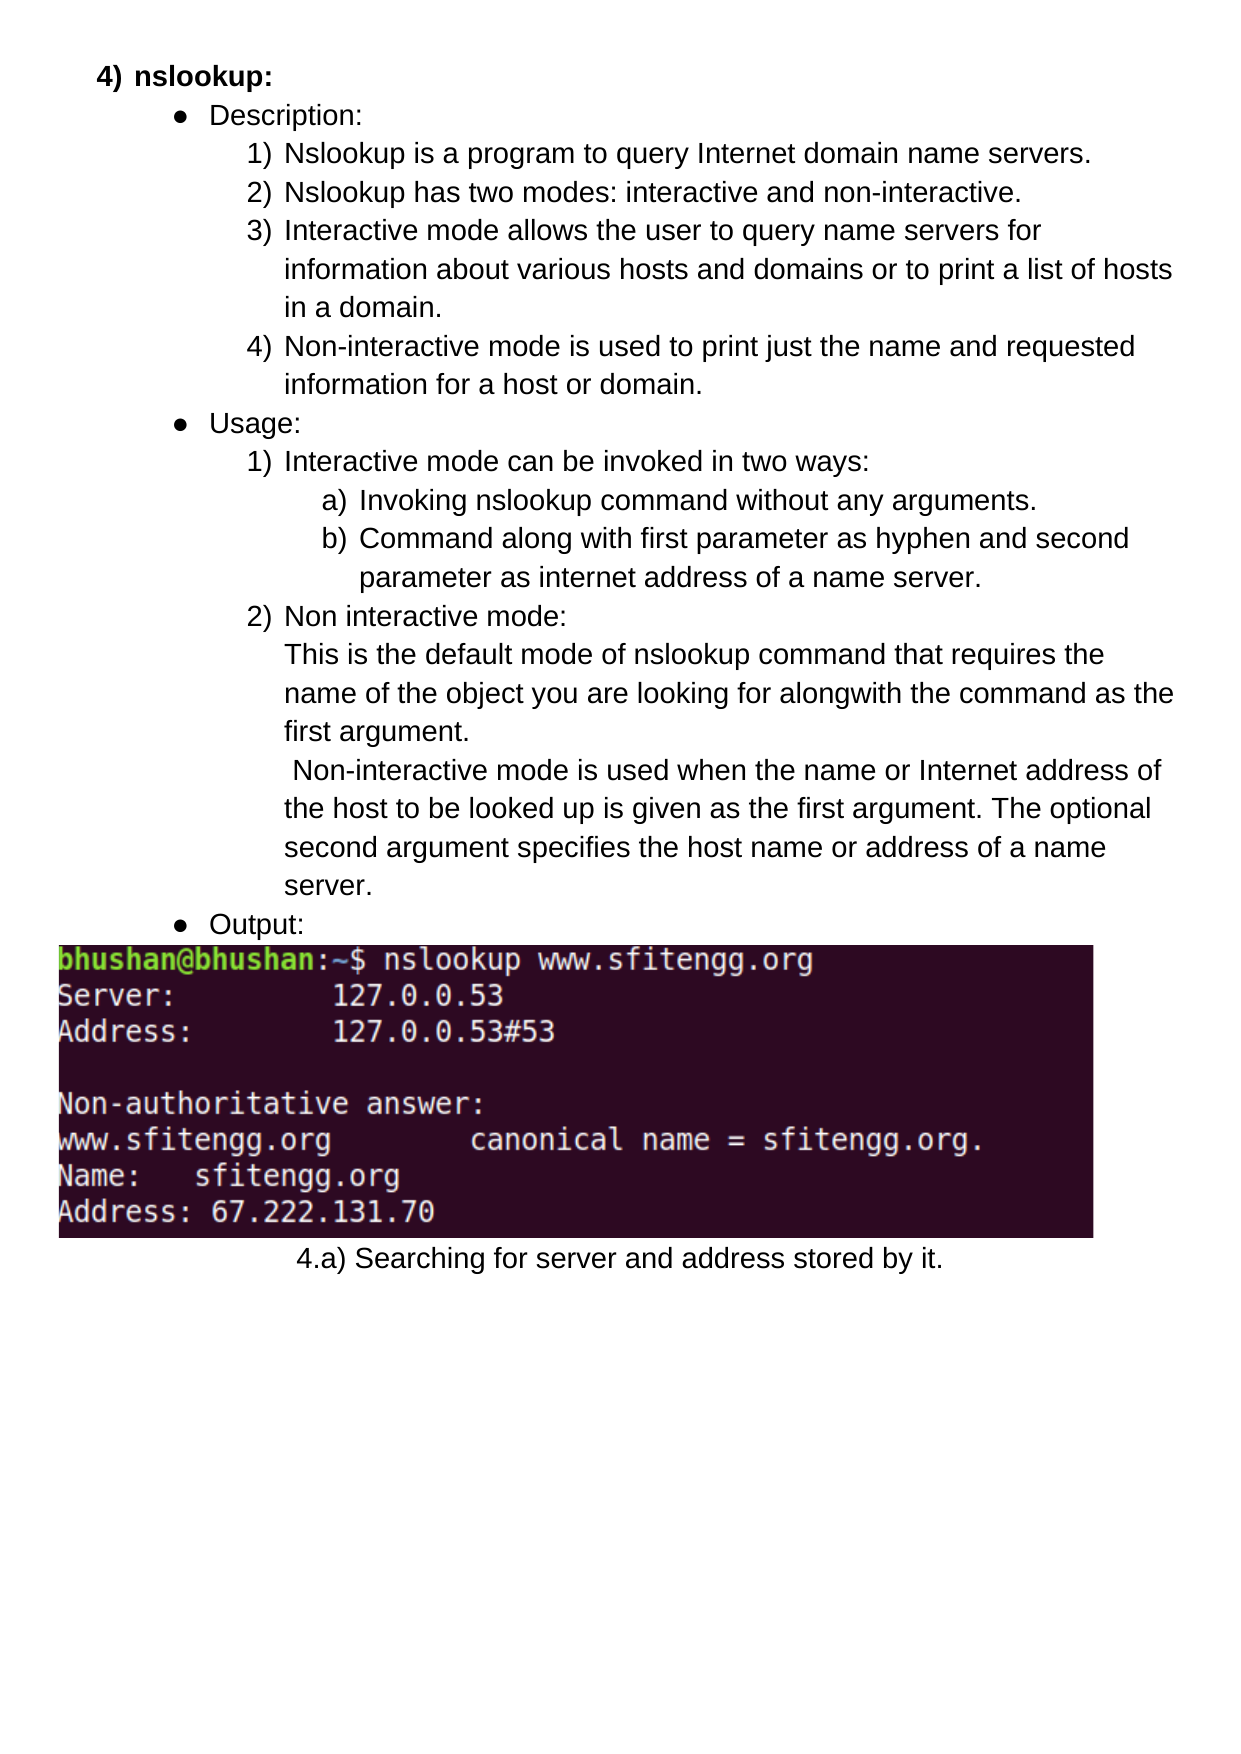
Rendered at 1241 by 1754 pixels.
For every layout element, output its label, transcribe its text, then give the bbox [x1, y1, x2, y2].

list Nslookup is a program to query Internet domain name servers. [246, 136, 1181, 169]
list Output: [171, 907, 1181, 940]
list Description: [171, 97, 1181, 131]
text This is the default mode of nslookup command that requires the name of the object you are looking for alongwith the command as the first argument. [284, 637, 1181, 748]
list Non interactive mode: [246, 598, 1181, 632]
list Interactive mode allows the user to query name servers for information about various hosts and domains or to print a list of hosts in a domain. [246, 213, 1181, 324]
list Invoking nslookup command without any arguments. [321, 483, 1181, 516]
text Non-interactive mode is used when the name or Internet address of the host to be looked up is given as the first argument. The optional second argument specifies the host name or address of a name server. [284, 753, 1181, 902]
list Command along with first parameter as hyphen and second parameter as internet address of a name server. [321, 521, 1181, 593]
list nslookup: [96, 59, 1181, 92]
list Usage: [171, 406, 1181, 439]
list Non-interactive mode is used to print just the name and requested information for a host or domain. [246, 329, 1181, 401]
list Nslookup has two modes: interactive and non-interactive. [246, 174, 1181, 208]
picture [58, 945, 1094, 1238]
list Interactive mode can be invoked in two ways: [246, 444, 1181, 478]
text 4.a) Searching for server and address stored by it. [59, 1241, 1181, 1275]
